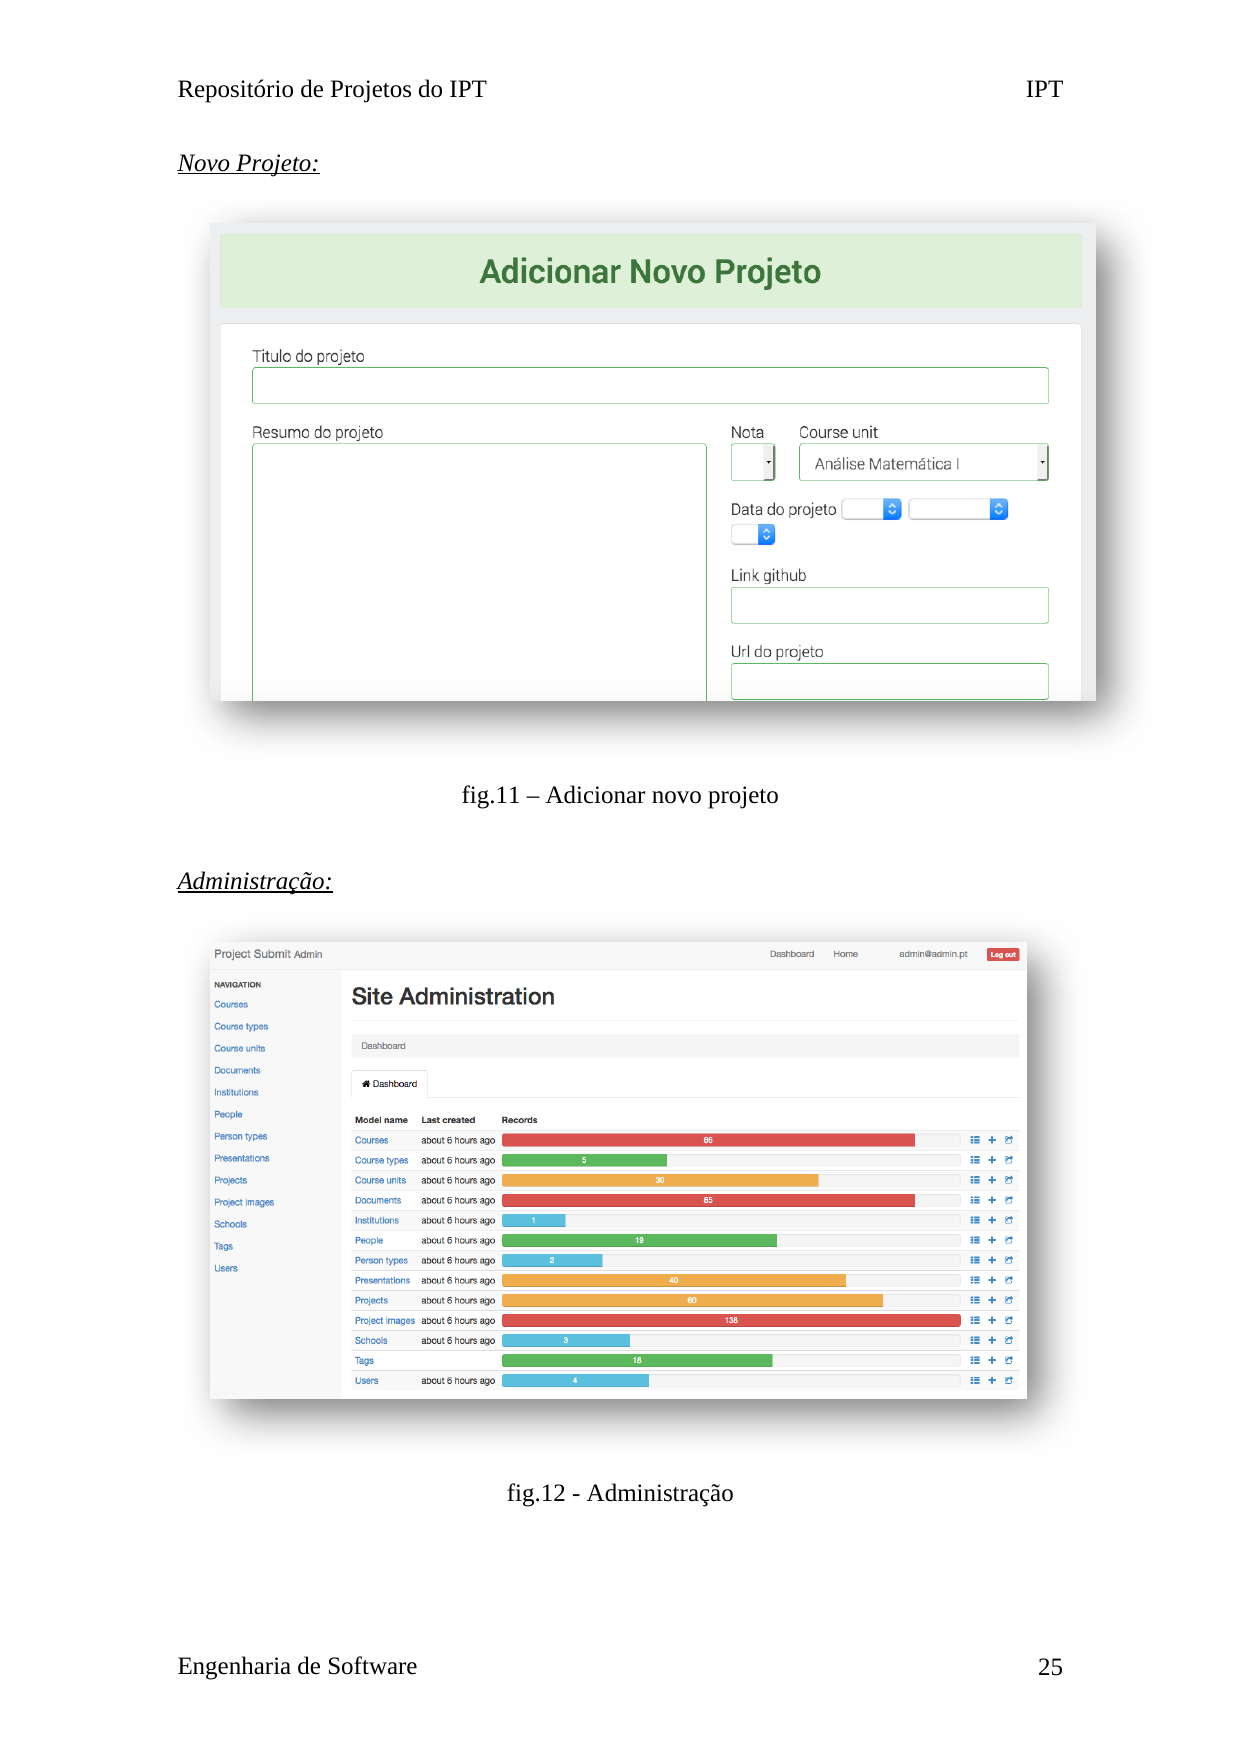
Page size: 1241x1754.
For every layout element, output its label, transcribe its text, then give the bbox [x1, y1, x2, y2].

text fig.12 - Administração [177, 1478, 1063, 1507]
text fig.11 – Adicionar novo projeto [177, 780, 1063, 809]
text Administração: [177, 866, 1063, 895]
picture [210, 942, 1027, 1399]
text Novo Projeto: [177, 148, 1063, 176]
picture [210, 223, 1096, 701]
